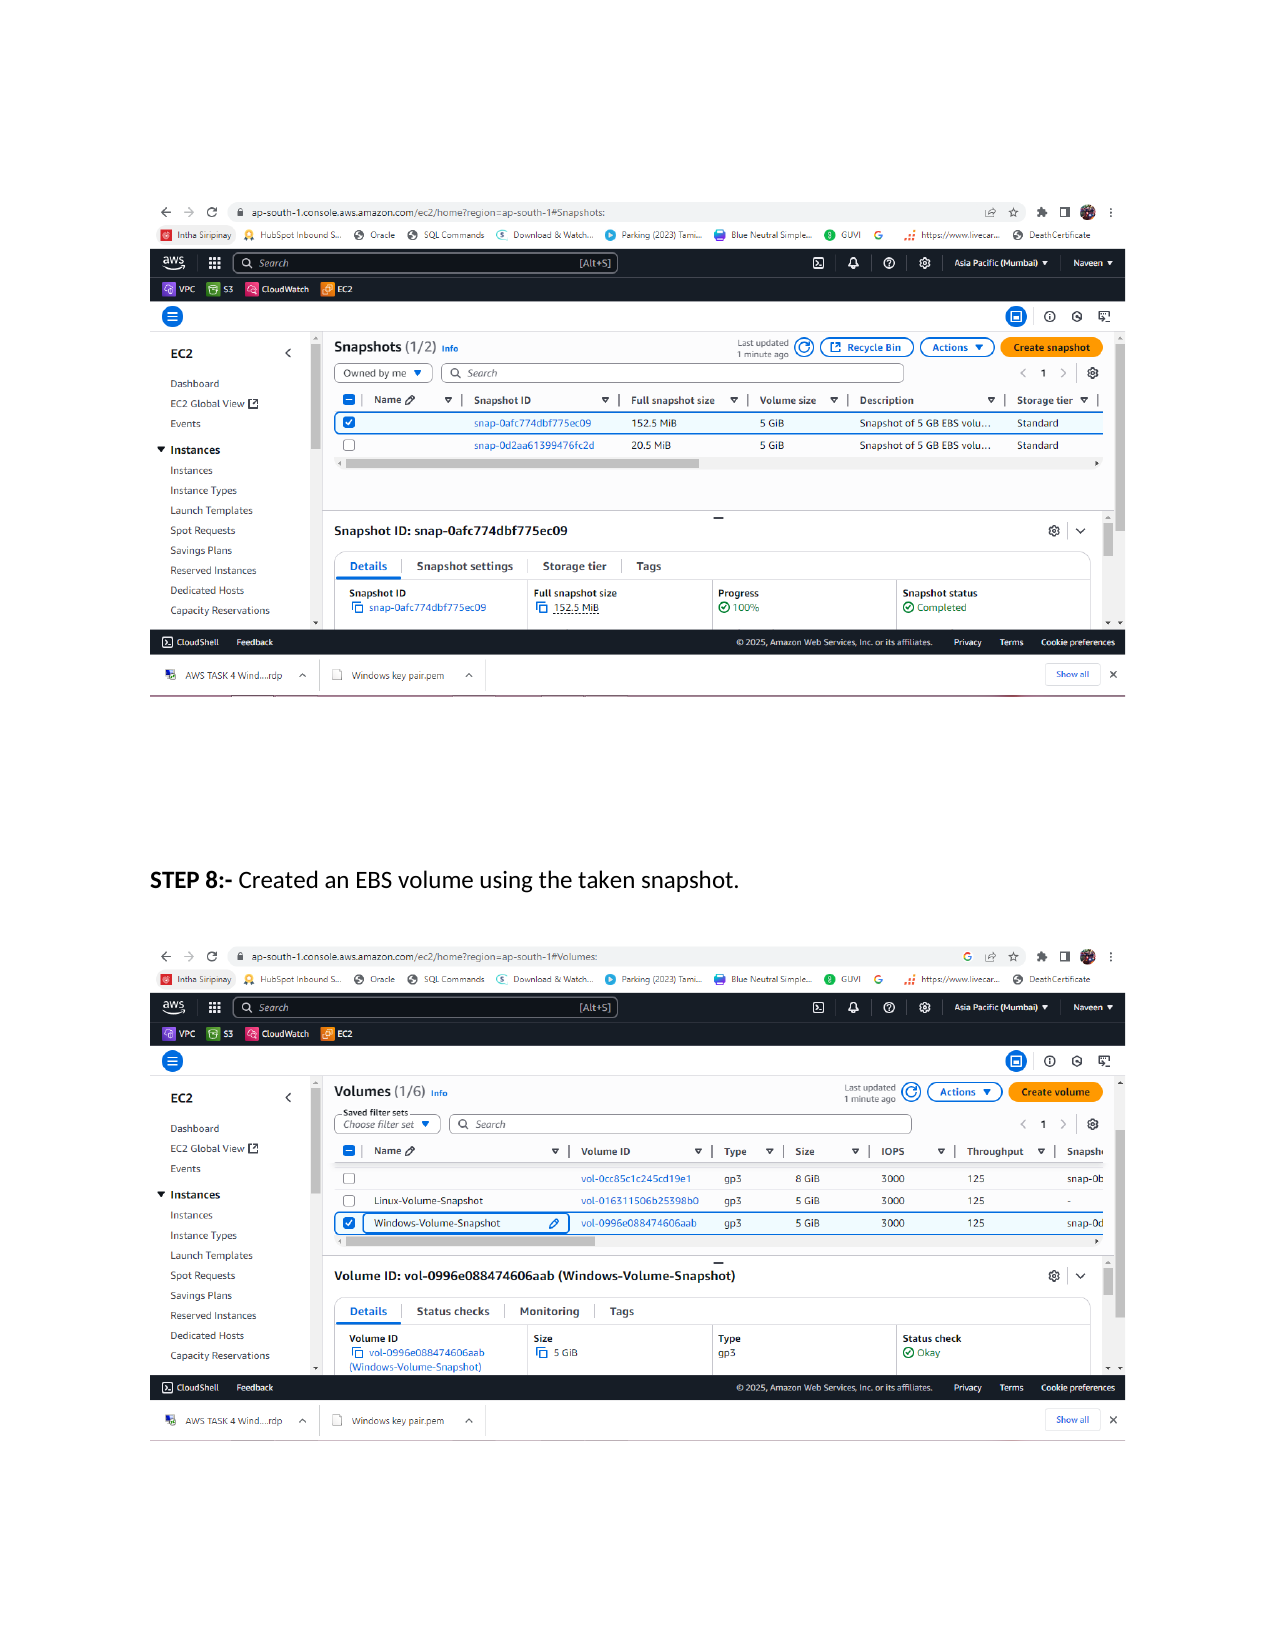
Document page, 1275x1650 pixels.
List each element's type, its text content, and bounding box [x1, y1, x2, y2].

picture [150, 199, 1125, 697]
picture [150, 944, 1125, 1441]
text STEP 8:- Created an EBS volume using the taken snapshot. [150, 865, 1125, 895]
